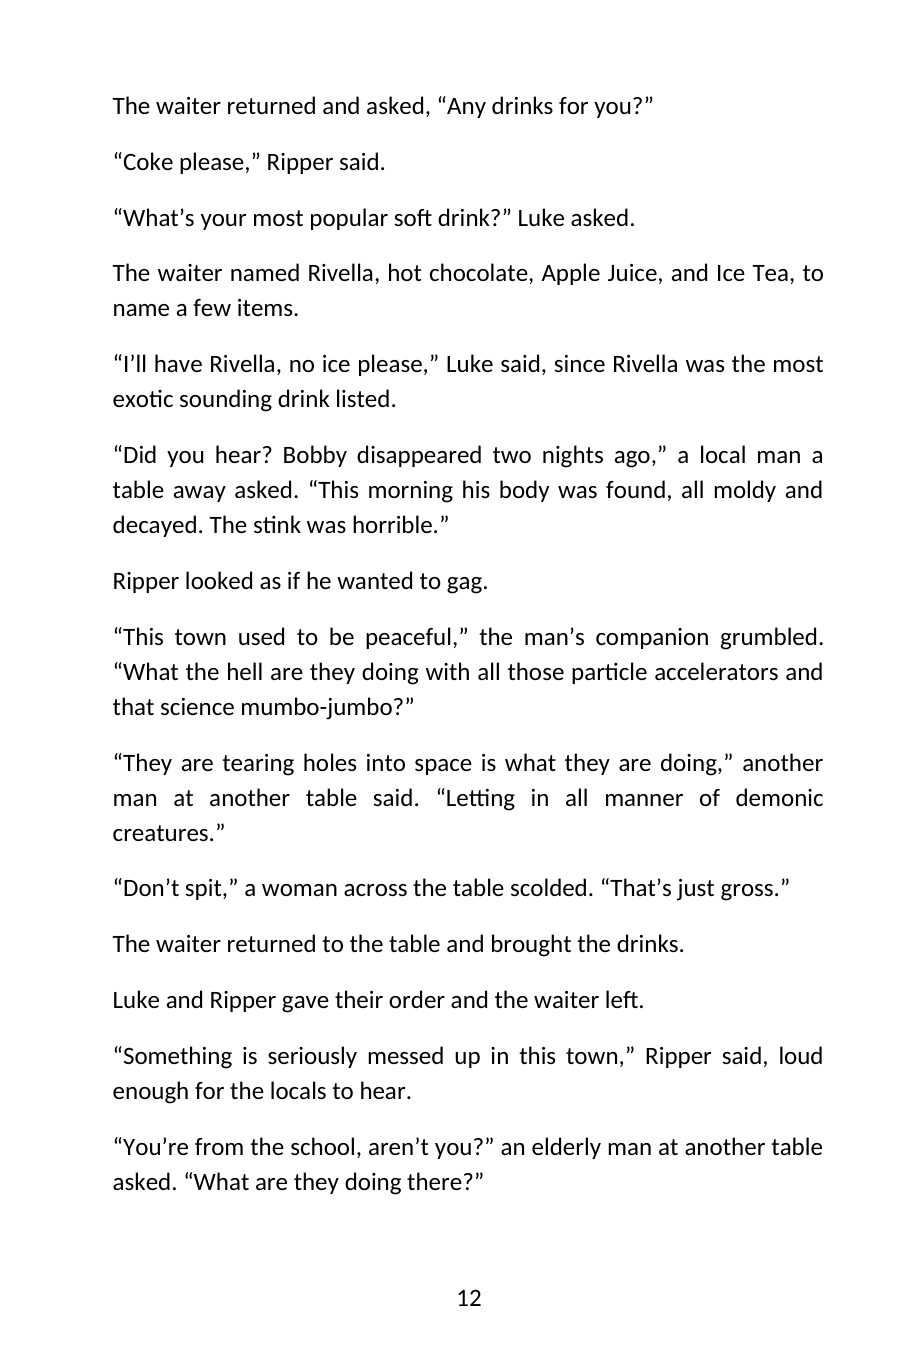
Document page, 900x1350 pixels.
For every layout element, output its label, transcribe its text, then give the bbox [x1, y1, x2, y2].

text “This town used to be peaceful,” the man’s companion grumbled. “What the hell are they doing with all those particle accelerators and that science mumbo-jumbo?” [112, 621, 825, 721]
text The waiter named Rivella, hot chocolate, Apple Juice, and Ice Tea, to name a few items. [112, 257, 825, 323]
text “Something is seriously messed up in this town,” Ripper said, loud enough for the locals to hear. [112, 1040, 825, 1106]
text “Did you hear? Bobby disappeared two nights ago,” a local man a table away asked. “This morning his body was found, all moldy and decayed. The stink was horrible.” [112, 439, 825, 540]
text The waiter returned to the table and brought the drinks. [112, 928, 825, 959]
text “Coke please,” Ripper said. [112, 146, 825, 176]
text The waiter returned and asked, “Any drinks for you?” [112, 90, 825, 121]
text “Don’t spit,” a woman across the table scolded. “That’s just gross.” [112, 872, 825, 903]
text “What’s your most popular soft drink?” Luke asked. [112, 202, 825, 232]
text Ripper looked as if he wanted to gag. [112, 565, 825, 596]
text “They are tearing holes into space is what they are doing,” another man at another table said. “Letting in all manner of demonic creatures.” [112, 747, 825, 847]
text “I’ll have Rivella, no ice please,” Luke said, since Rivella was the most exotic sounding drink listed. [112, 348, 825, 414]
text Luke and Ripper gave their order and the waiter left. [112, 984, 825, 1015]
text “You’re from the school, aren’t you?” an elderly man at another table asked. “What are they doing there?” [112, 1131, 825, 1196]
